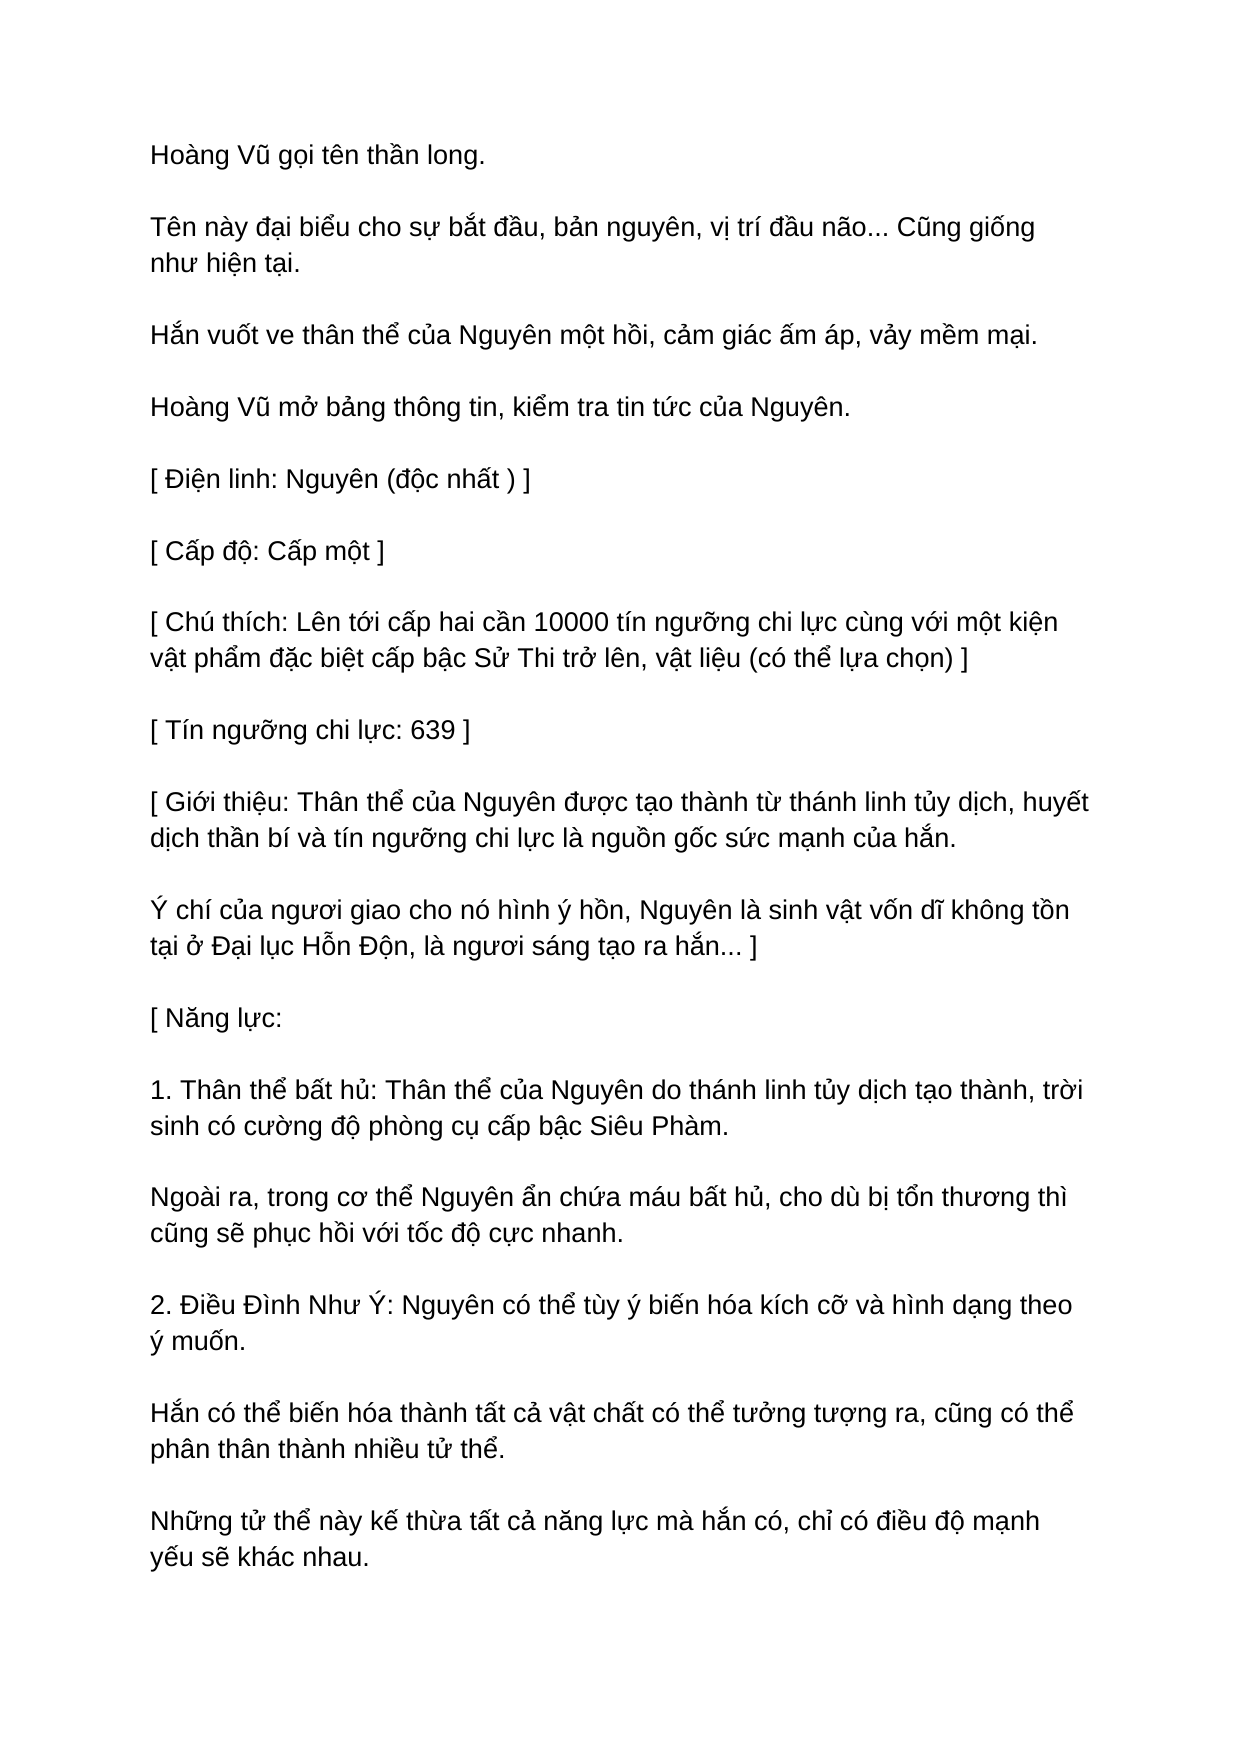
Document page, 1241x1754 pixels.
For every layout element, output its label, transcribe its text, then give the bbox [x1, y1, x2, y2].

text 2. Điều Đình Như Ý: Nguyên có thể tùy ý biến hóa kích cỡ và hình dạng theo ý muốn. [150, 1289, 1090, 1356]
text [ Chú thích: Lên tới cấp hai cần 10000 tín ngưỡng chi lực cùng với một kiện vật phẩm đặc biệt cấp bậc Sử Thi trở lên, vật liệu (có thể lựa chọn) ] [150, 606, 1090, 674]
text Ý chí của ngươi giao cho nó hình ý hồn, Nguyên là sinh vật vốn dĩ không tồn tại ở Đại lục Hỗn Độn, là ngươi sáng tạo ra hắn... ] [150, 894, 1090, 961]
text [ Năng lực: [150, 1002, 1090, 1033]
text [ Giới thiệu: Thân thể của Nguyên được tạo thành từ thánh linh tủy dịch, huyết dịch thần bí và tín ngưỡng chi lực là nguồn gốc sức mạnh của hắn. [150, 786, 1090, 853]
text Những tử thể này kế thừa tất cả năng lực mà hắn có, chỉ có điều độ mạnh yếu sẽ khác nhau. [150, 1505, 1090, 1572]
text Hắn vuốt ve thân thể của Nguyên một hồi, cảm giác ấm áp, vảy mềm mại. [150, 319, 1090, 350]
text Hắn có thể biến hóa thành tất cả vật chất có thể tưởng tượng ra, cũng có thể phân thân thành nhiều tử thể. [150, 1397, 1090, 1464]
text [ Cấp độ: Cấp một ] [150, 534, 1090, 566]
text Tên này đại biểu cho sự bắt đầu, bản nguyên, vị trí đầu não... Cũng giống như hiện tại. [150, 211, 1090, 278]
text Hoàng Vũ gọi tên thần long. [150, 139, 1090, 171]
text Hoàng Vũ mở bảng thông tin, kiểm tra tin tức của Nguyên. [150, 391, 1090, 422]
text [ Điện linh: Nguyên (độc nhất ) ] [150, 463, 1090, 494]
text Ngoài ra, trong cơ thể Nguyên ẩn chứa máu bất hủ, cho dù bị tổn thương thì cũng sẽ phục hồi với tốc độ cực nhanh. [150, 1181, 1090, 1249]
text 1. Thân thể bất hủ: Thân thể của Nguyên do thánh linh tủy dịch tạo thành, trời sinh có cường độ phòng cụ cấp bậc Siêu Phàm. [150, 1074, 1090, 1141]
text [ Tín ngưỡng chi lực: 639 ] [150, 714, 1090, 746]
